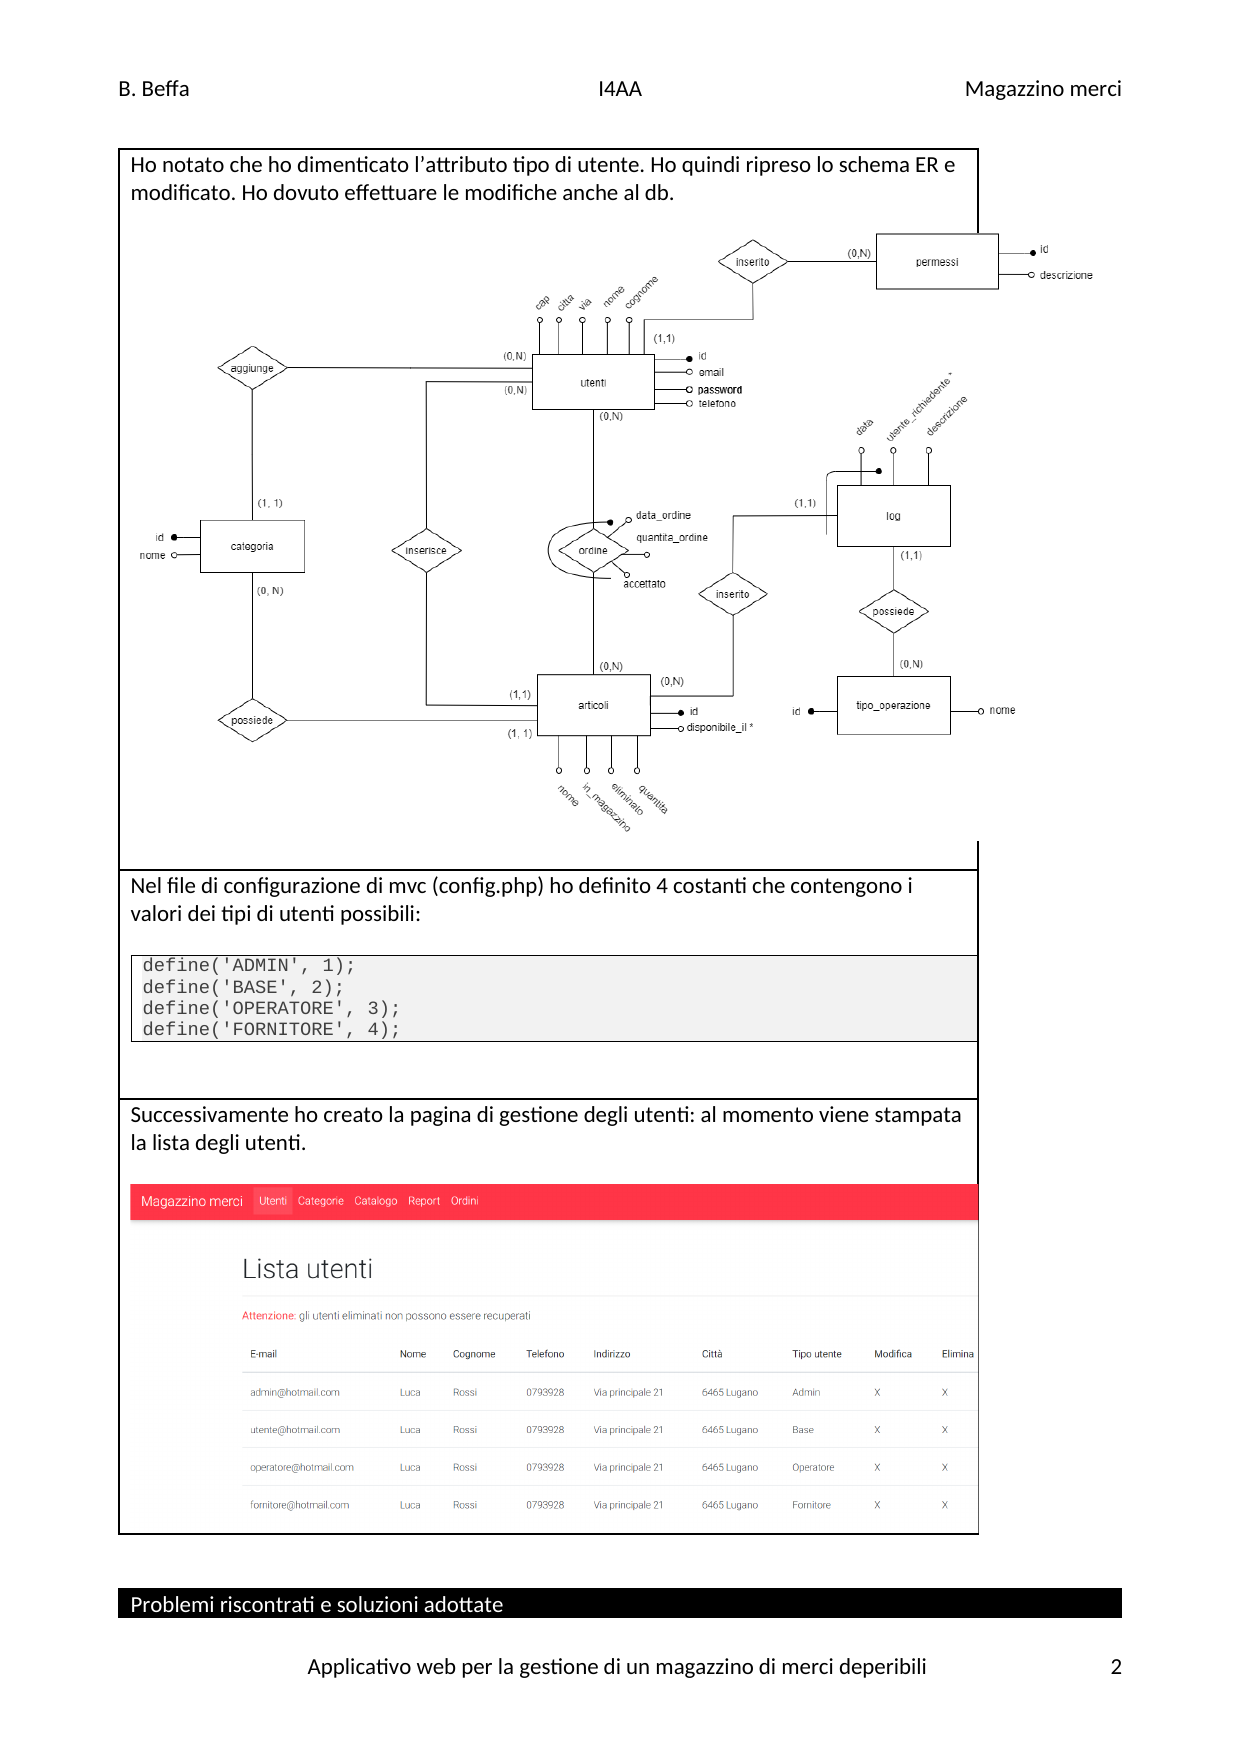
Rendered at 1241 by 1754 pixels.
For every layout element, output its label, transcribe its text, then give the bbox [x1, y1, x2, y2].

picture [130, 233, 1101, 841]
table_header Ho notato che ho dimenticato l’attributo tipo di utente. Ho quindi ripreso lo schema ER e modificato. Ho dovuto effettuare le modifiche anche al db. [120, 150, 977, 869]
table_cell Nel file di configurazione di mvc (config.php) ho definito 4 costanti che contengono i valori dei tipi di utenti possibili: [120, 871, 977, 1098]
table_header Problemi riscontrati e soluzioni adottate [120, 1590, 1120, 1618]
table_cell Successivamente ho creato la pagina di gestione degli utenti: al momento viene stampata la lista degli utenti. [120, 1100, 977, 1533]
picture [130, 1184, 979, 1533]
